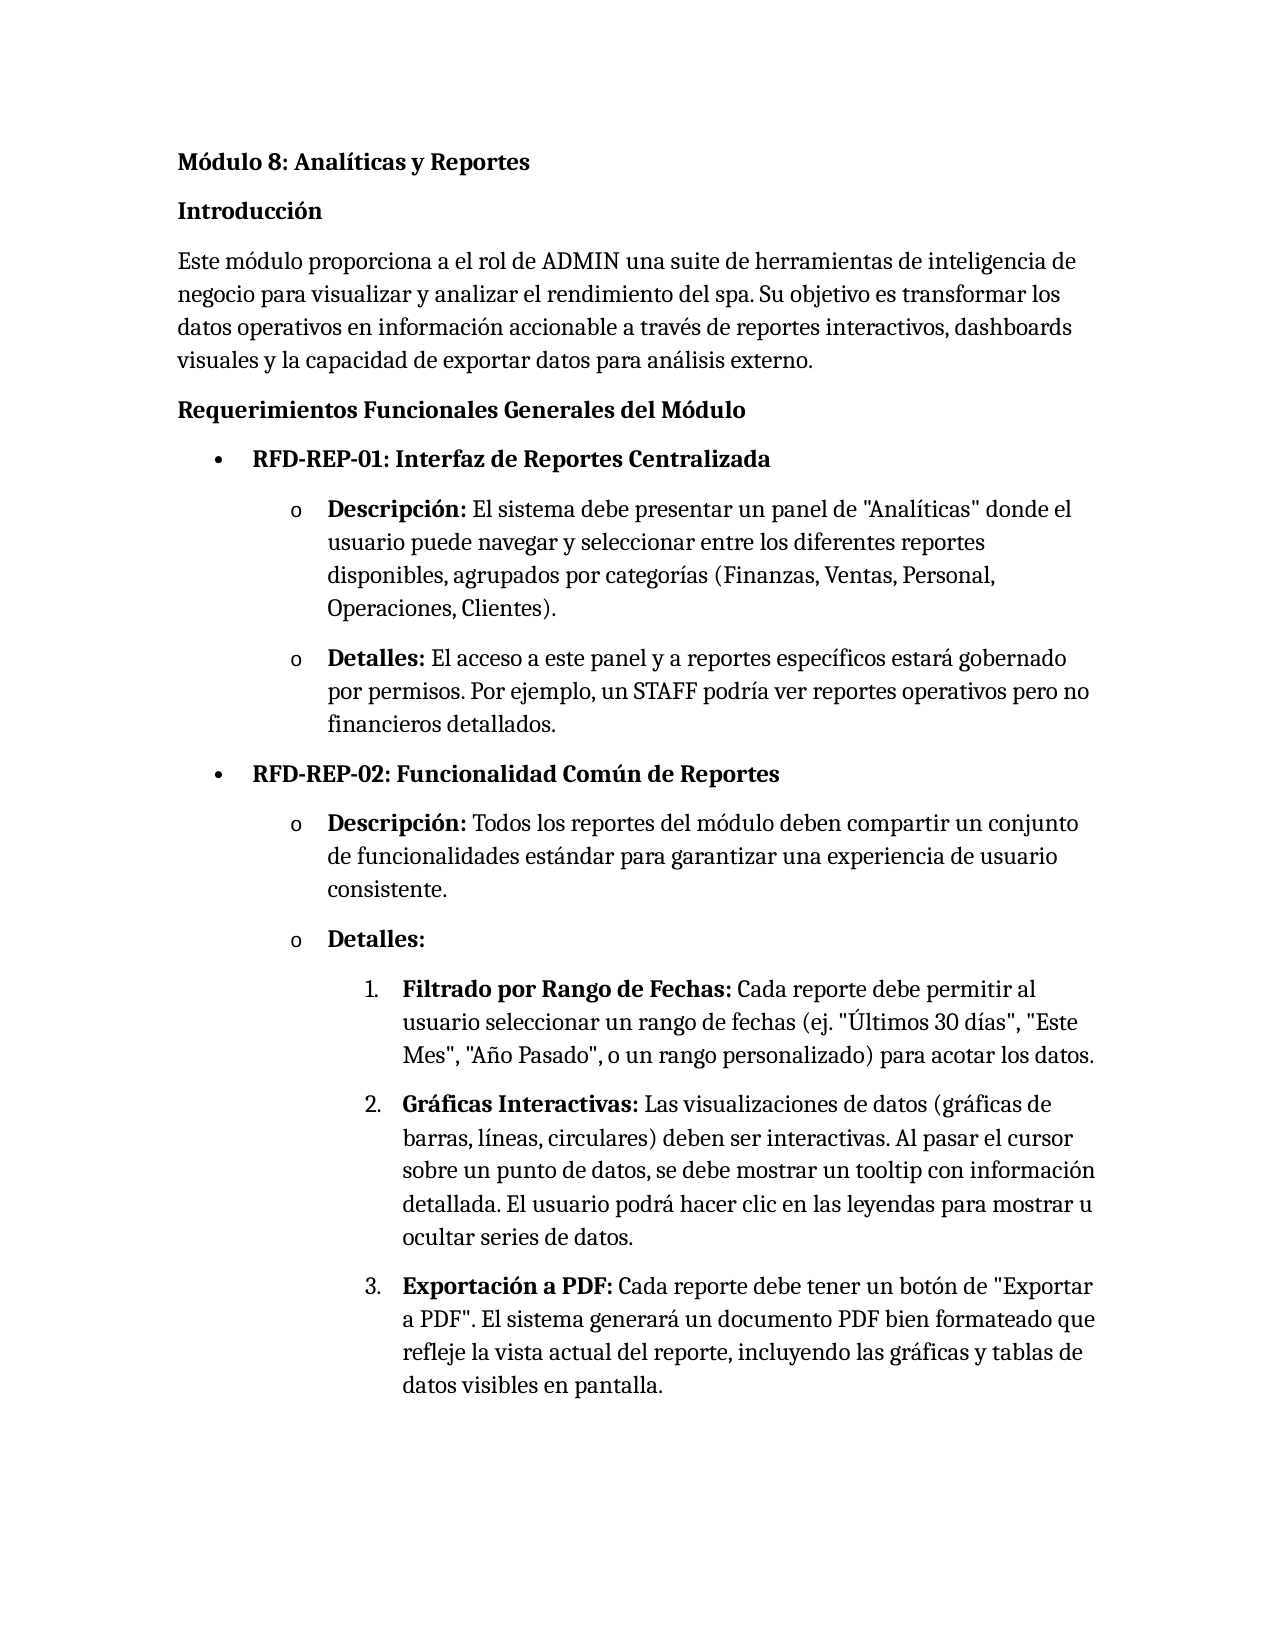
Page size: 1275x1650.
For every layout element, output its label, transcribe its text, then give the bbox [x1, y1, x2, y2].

text Este módulo proporciona a el rol de ADMIN una suite de herramientas de inteligencia de negocio para visualizar y analizar el rendimiento del spa. Su objetivo es transformar los datos operativos en información accionable a través de reportes interactivos, dashboards visuales y la capacidad de exportar datos para análisis externo. [177, 247, 1098, 375]
list RFD-REP-02: Funcionalidad Común de Reportes [215, 759, 1098, 788]
list Descripción: Todos los reportes del módulo deben compartir un conjunto de funcionalidades estándar para garantizar una experiencia de usuario consistente. [290, 809, 1098, 904]
text Introducción [177, 197, 1098, 226]
text Requerimientos Funcionales Generales del Módulo [177, 396, 1098, 424]
list Filtrado por Rango de Fechas: Cada reporte debe permitir al usuario seleccionar un rango de fechas (ej. "Últimos 30 días", "Este Mes", "Año Pasado", o un rango personalizado) para acotar los datos. [365, 975, 1098, 1069]
list Exportación a PDF: Cada reporte debe tener un botón de "Exportar a PDF". El sistema generará un documento PDF bien formateado que refleje la vista actual del reporte, incluyendo las gráficas y tablas de datos visibles en pantalla. [365, 1272, 1098, 1400]
list Gráficas Interactivas: Las visualizaciones de datos (gráficas de barras, líneas, circulares) deben ser interactivas. Al pasar el cursor sobre un punto de datos, se debe mostrar un tooltip con información detallada. El usuario podrá hacer clic en las leyendas para mostrar u ocultar series de datos. [365, 1090, 1098, 1251]
list Detalles: El acceso a este panel y a reportes específicos estará gobernado por permisos. Por ejemplo, un STAFF podría ver reportes operativos pero no financieros detallados. [290, 644, 1098, 739]
list Detalles: [290, 925, 1098, 954]
list RFD-REP-01: Interfaz de Reportes Centralizada [215, 445, 1098, 474]
text Módulo 8: Analíticas y Reportes [177, 148, 1098, 176]
list Descripción: El sistema debe presentar un panel de "Analíticas" donde el usuario puede navegar y seleccionar entre los diferentes reportes disponibles, agrupados por categorías (Finanzas, Ventas, Personal, Operaciones, Clientes). [290, 495, 1098, 623]
